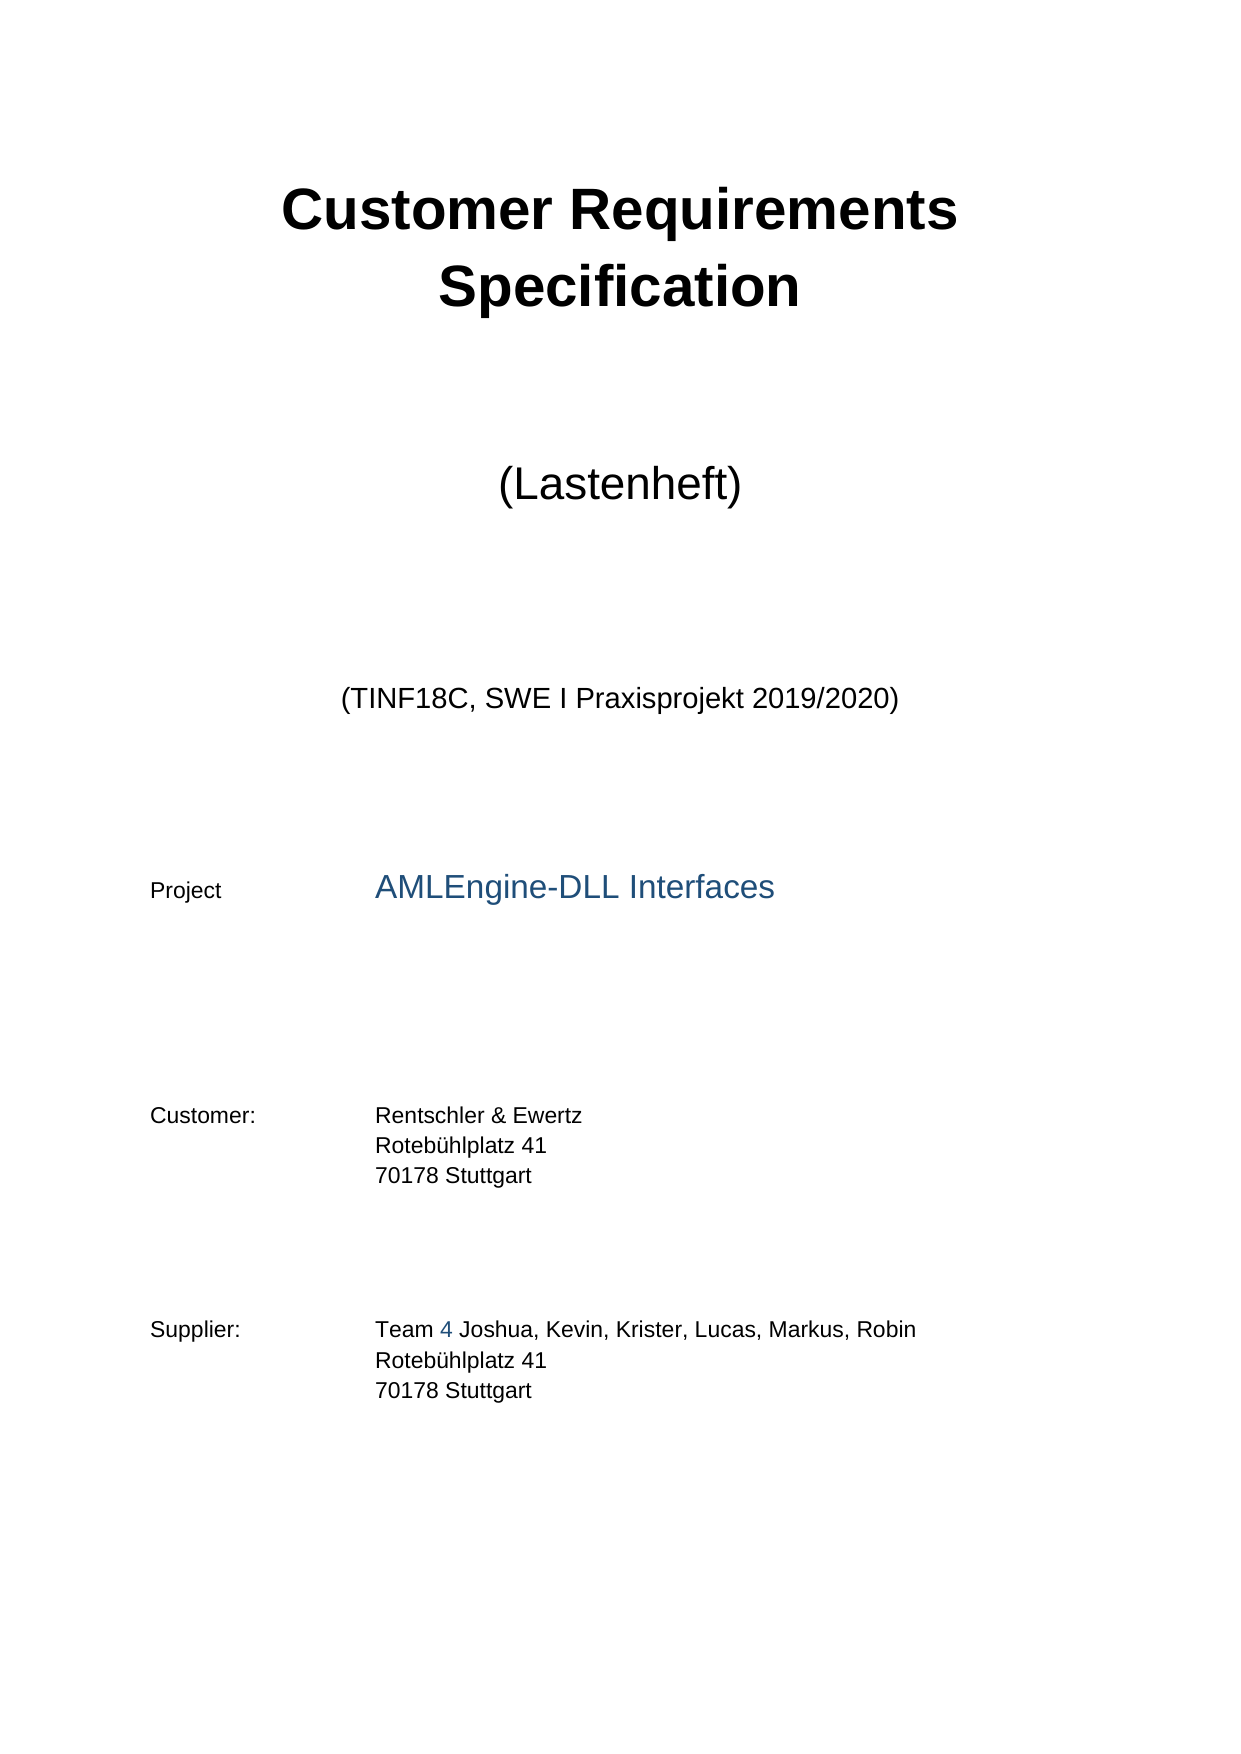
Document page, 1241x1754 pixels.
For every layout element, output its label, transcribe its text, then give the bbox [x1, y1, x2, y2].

text Customer: Rentschler & Ewertz [150, 1102, 1090, 1128]
text 70178 Stuttgart [150, 1162, 1090, 1189]
text Rotebühlplatz 41 [150, 1132, 1090, 1159]
text Customer Requirements Specification [150, 175, 1090, 319]
text (Lastenheft) [150, 456, 1090, 509]
text Rotebühlplatz 41 [150, 1347, 1090, 1373]
text Project AMLEngine-DLL Interfaces [150, 867, 1090, 906]
text 70178 Stuttgart [150, 1377, 1090, 1403]
text (TINF18C, SWE I Praxisprojekt 2019/2020) [150, 682, 1090, 715]
text Supplier: Team 4 Joshua, Kevin, Krister, Lucas, Markus, Robin [150, 1316, 1090, 1343]
